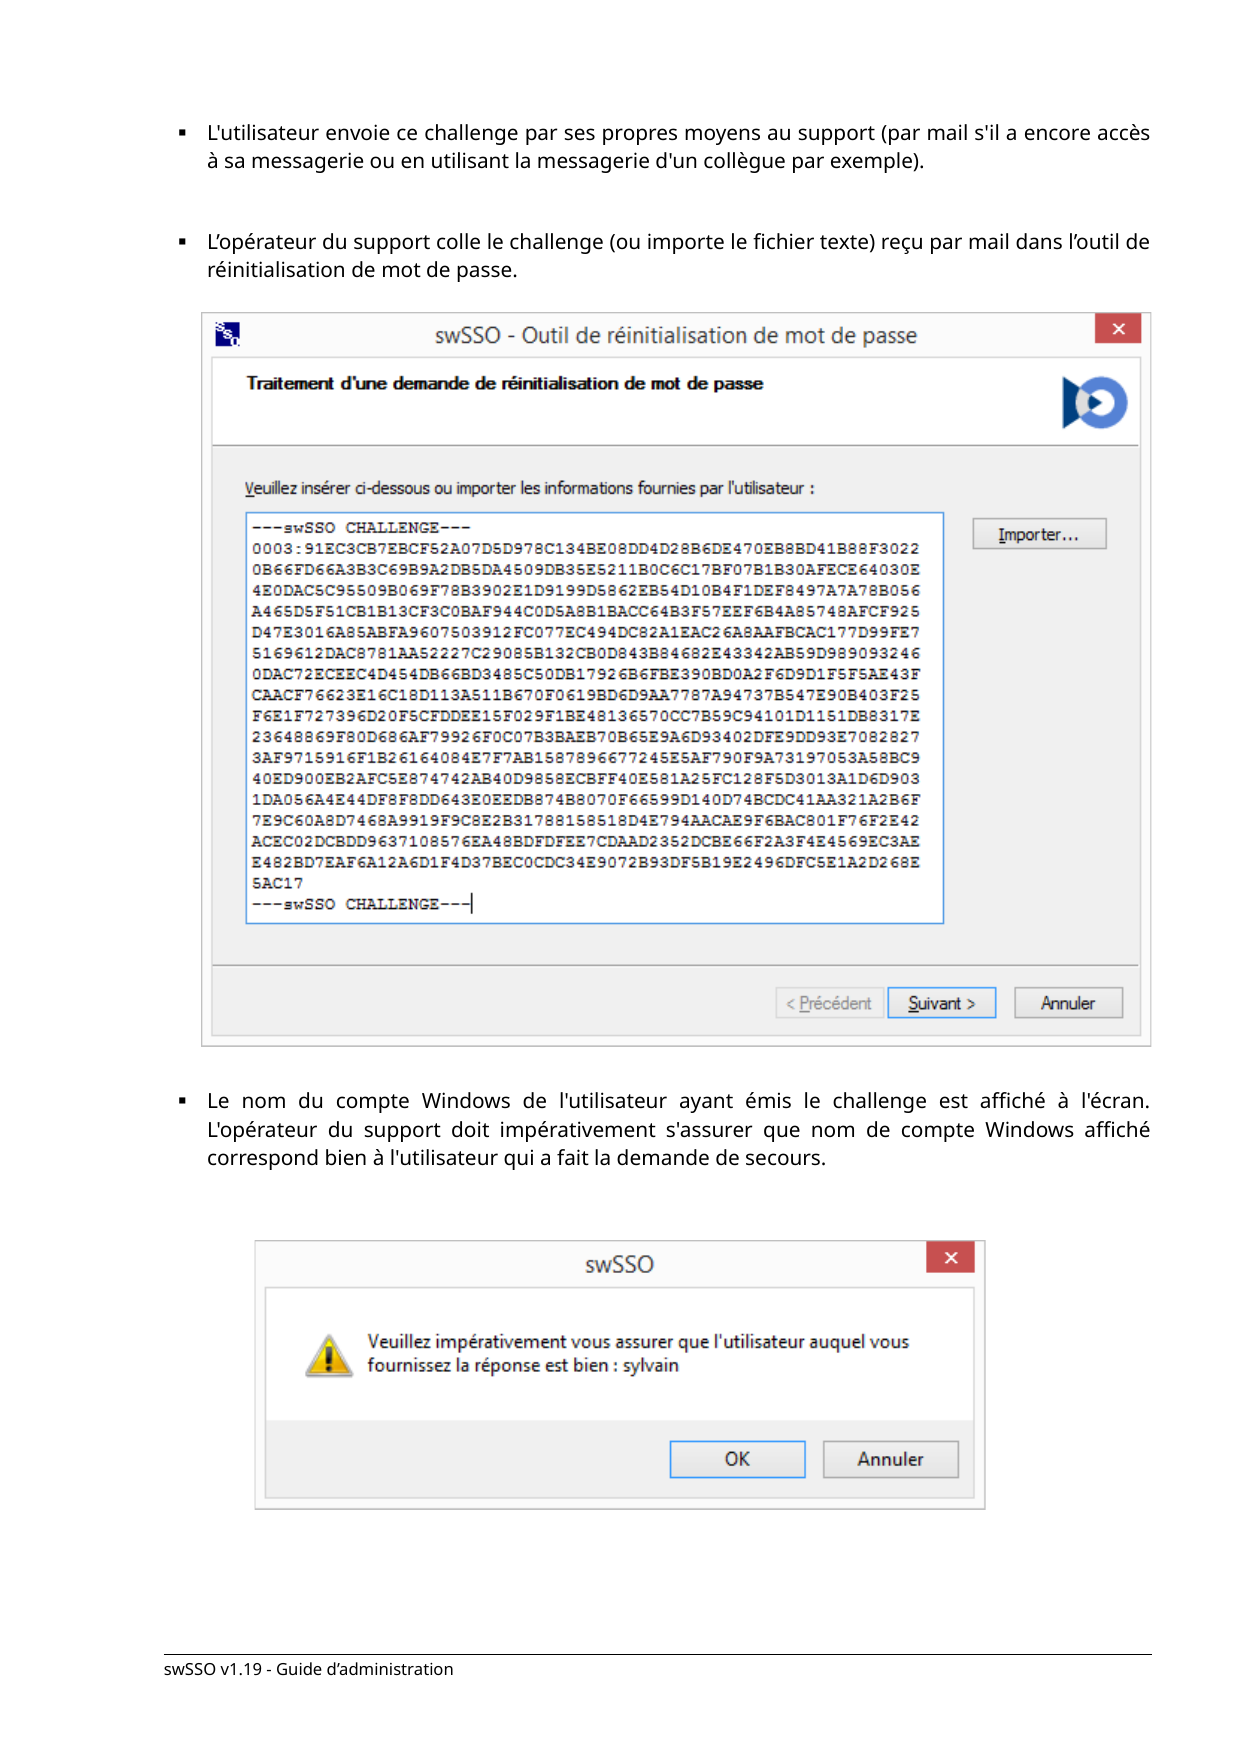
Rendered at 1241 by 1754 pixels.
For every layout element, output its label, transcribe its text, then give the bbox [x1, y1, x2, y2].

text L'utilisateur envoie ce challenge par ses propres moyens au support (par mail s'il a encore accès à sa messagerie ou en utilisant la messagerie d'un collègue par exemple). [177, 118, 1152, 175]
text Le nom du compte Windows de l'utilisateur ayant émis le challenge est affiché à l'écran. L'opérateur du support doit impérativement s'assurer que nom de compte Windows affiché correspond bien à l'utilisateur qui a fait la demande de secours. [177, 1087, 1152, 1172]
picture [201, 312, 1152, 1047]
picture [254, 1240, 986, 1510]
text L’opérateur du support colle le challenge (ou importe le fichier texte) reçu par mail dans l’outil de réinitialisation de mot de passe. [177, 227, 1152, 284]
